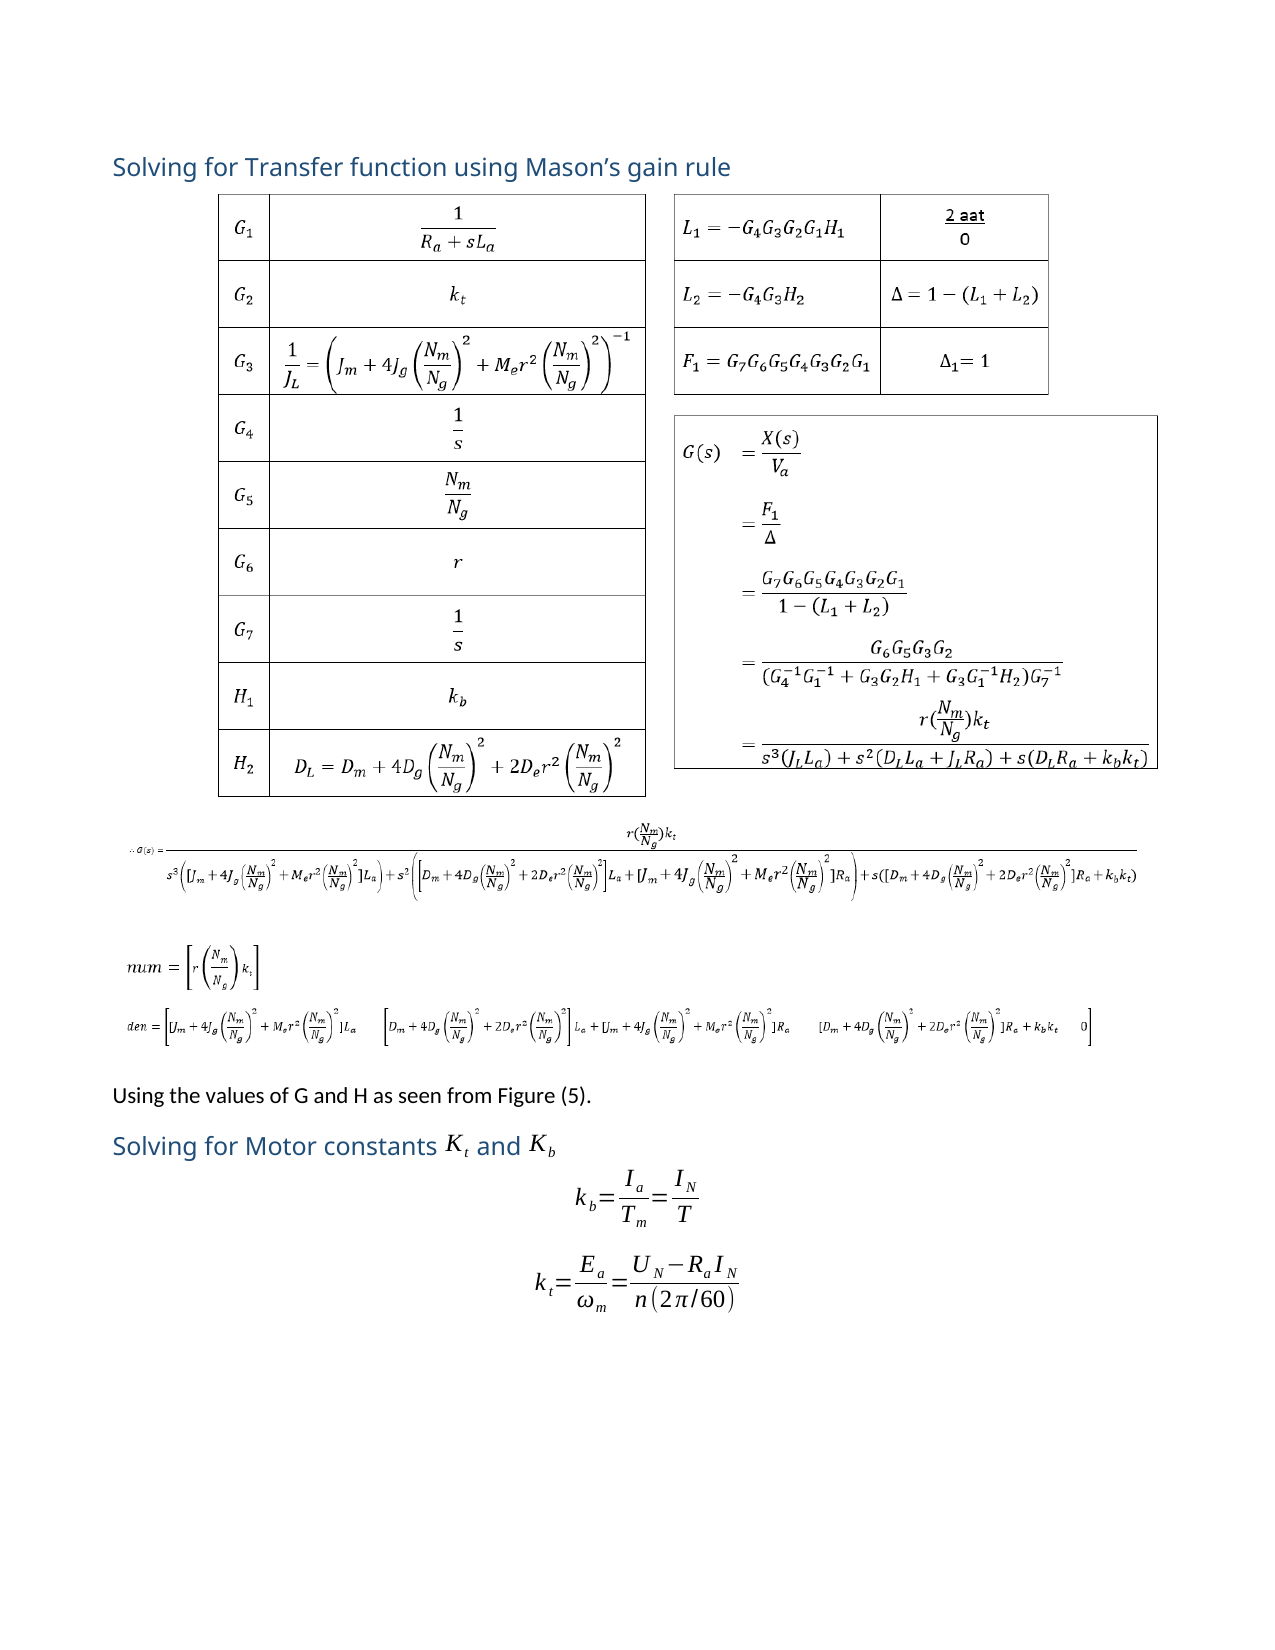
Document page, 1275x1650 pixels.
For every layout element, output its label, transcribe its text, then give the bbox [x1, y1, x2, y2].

subtitle Solving for Motor constants and [112, 1128, 1162, 1162]
subtitle Solving for Transfer function using Mason’s gain rule [112, 150, 1162, 184]
text Using the values of G and H as seen from Figure (5). [112, 1081, 1162, 1109]
